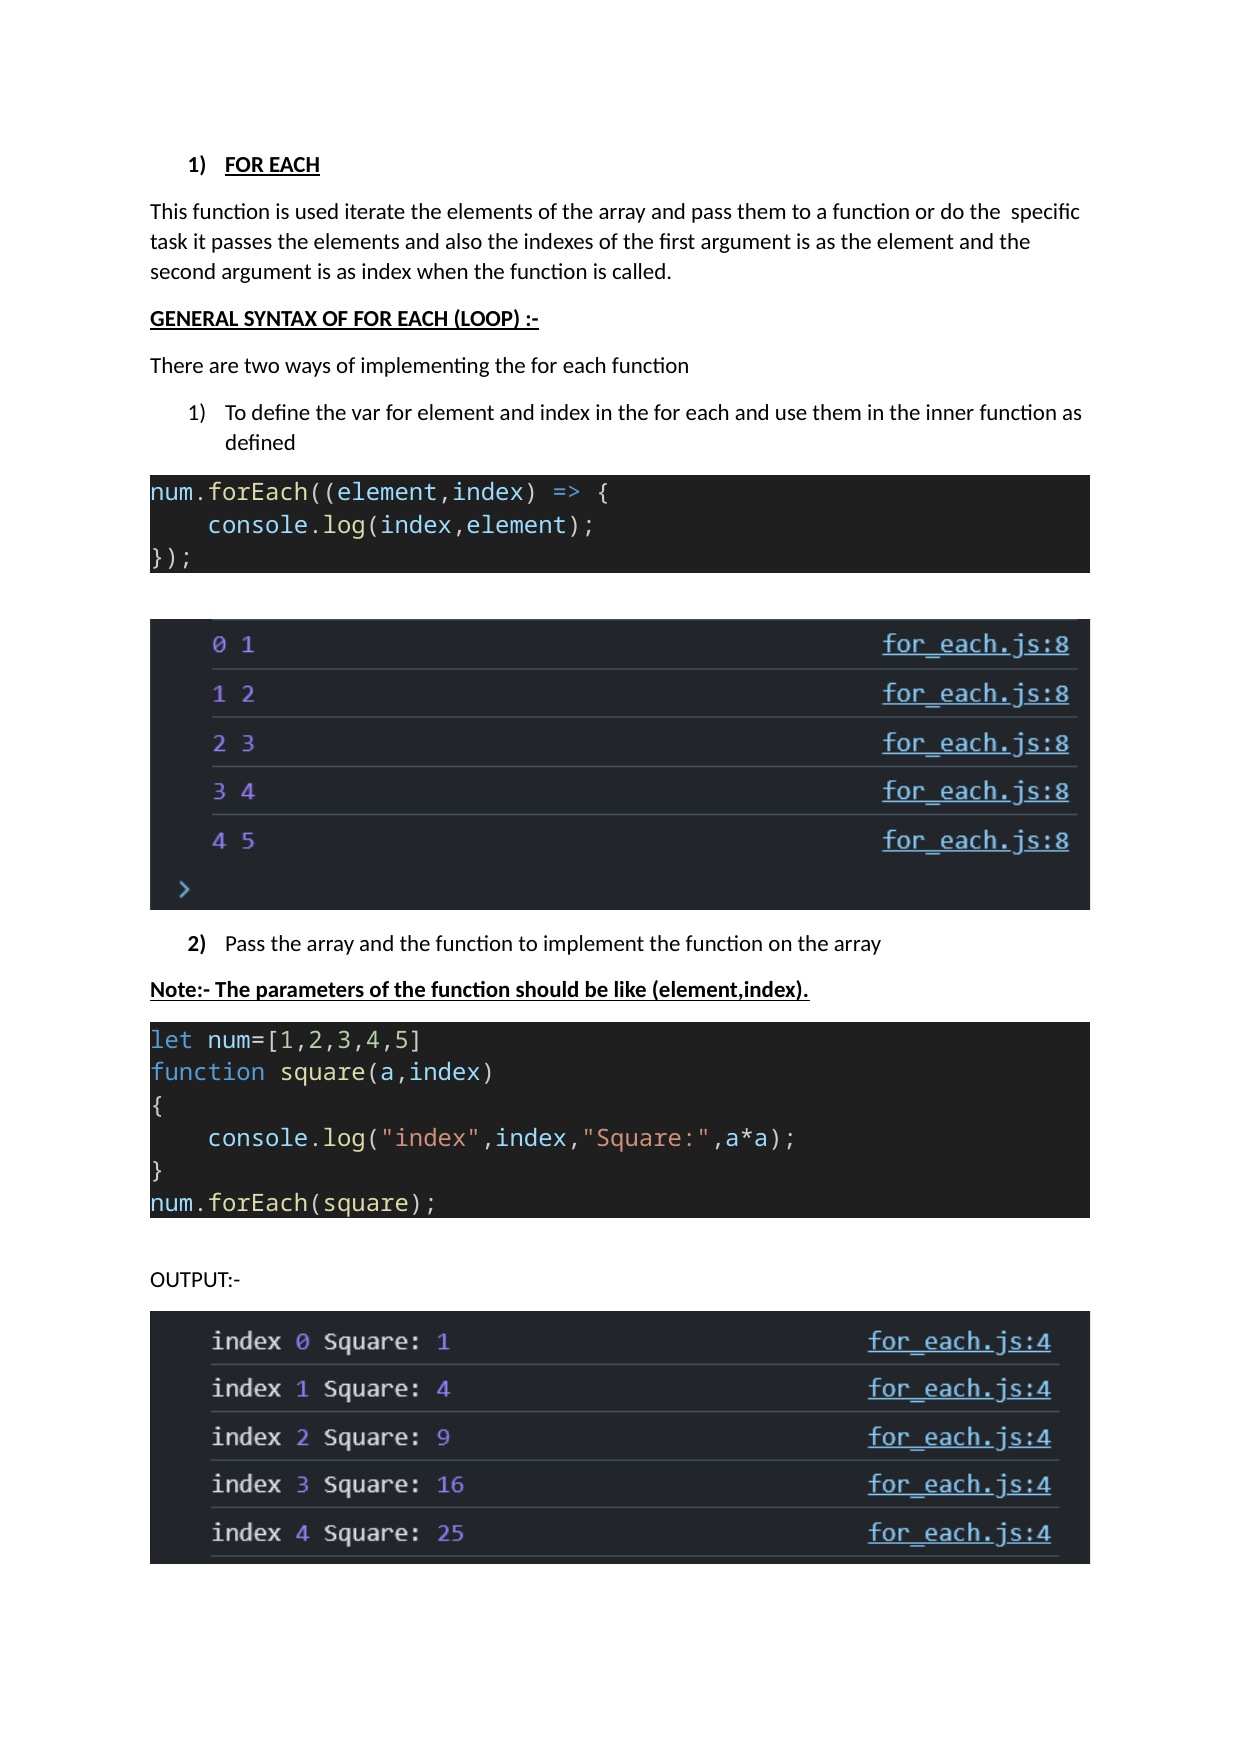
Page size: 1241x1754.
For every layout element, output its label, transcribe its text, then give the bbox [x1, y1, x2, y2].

text There are two ways of implementing the for each function [150, 351, 1090, 379]
text GENERAL SYNTAX OF FOR EACH (LOOP) :- [150, 304, 1090, 332]
text }); [150, 540, 1090, 573]
text let num=[1,2,3,4,5] [150, 1022, 1090, 1055]
list To define the var for element and index in the for each and use them in the inner function as defined [187, 398, 1090, 456]
text OUTPUT:- [150, 1265, 1090, 1293]
picture [150, 619, 1091, 910]
list FOR EACH [187, 150, 1090, 178]
text { [150, 1088, 1090, 1120]
text } [150, 1153, 1090, 1186]
text console.log("index",index,"Square:",a*a); [150, 1120, 1090, 1153]
text console.log(index,element); [150, 508, 1090, 540]
text function square(a,index) [150, 1055, 1090, 1088]
list Pass the array and the function to implement the function on the array [187, 929, 1090, 957]
text Note:- The parameters of the function should be like (element,index). [150, 976, 1090, 1004]
picture [150, 1311, 1091, 1564]
text num.forEach((element,index) => { [150, 475, 1090, 508]
text num.forEach(square); [150, 1186, 1090, 1218]
text This function is used iterate the elements of the array and pass them to a function or do the specific task it passes the elements and also the indexes of the first argument is as the element and the second argument is as index when the function is called. [150, 197, 1090, 285]
